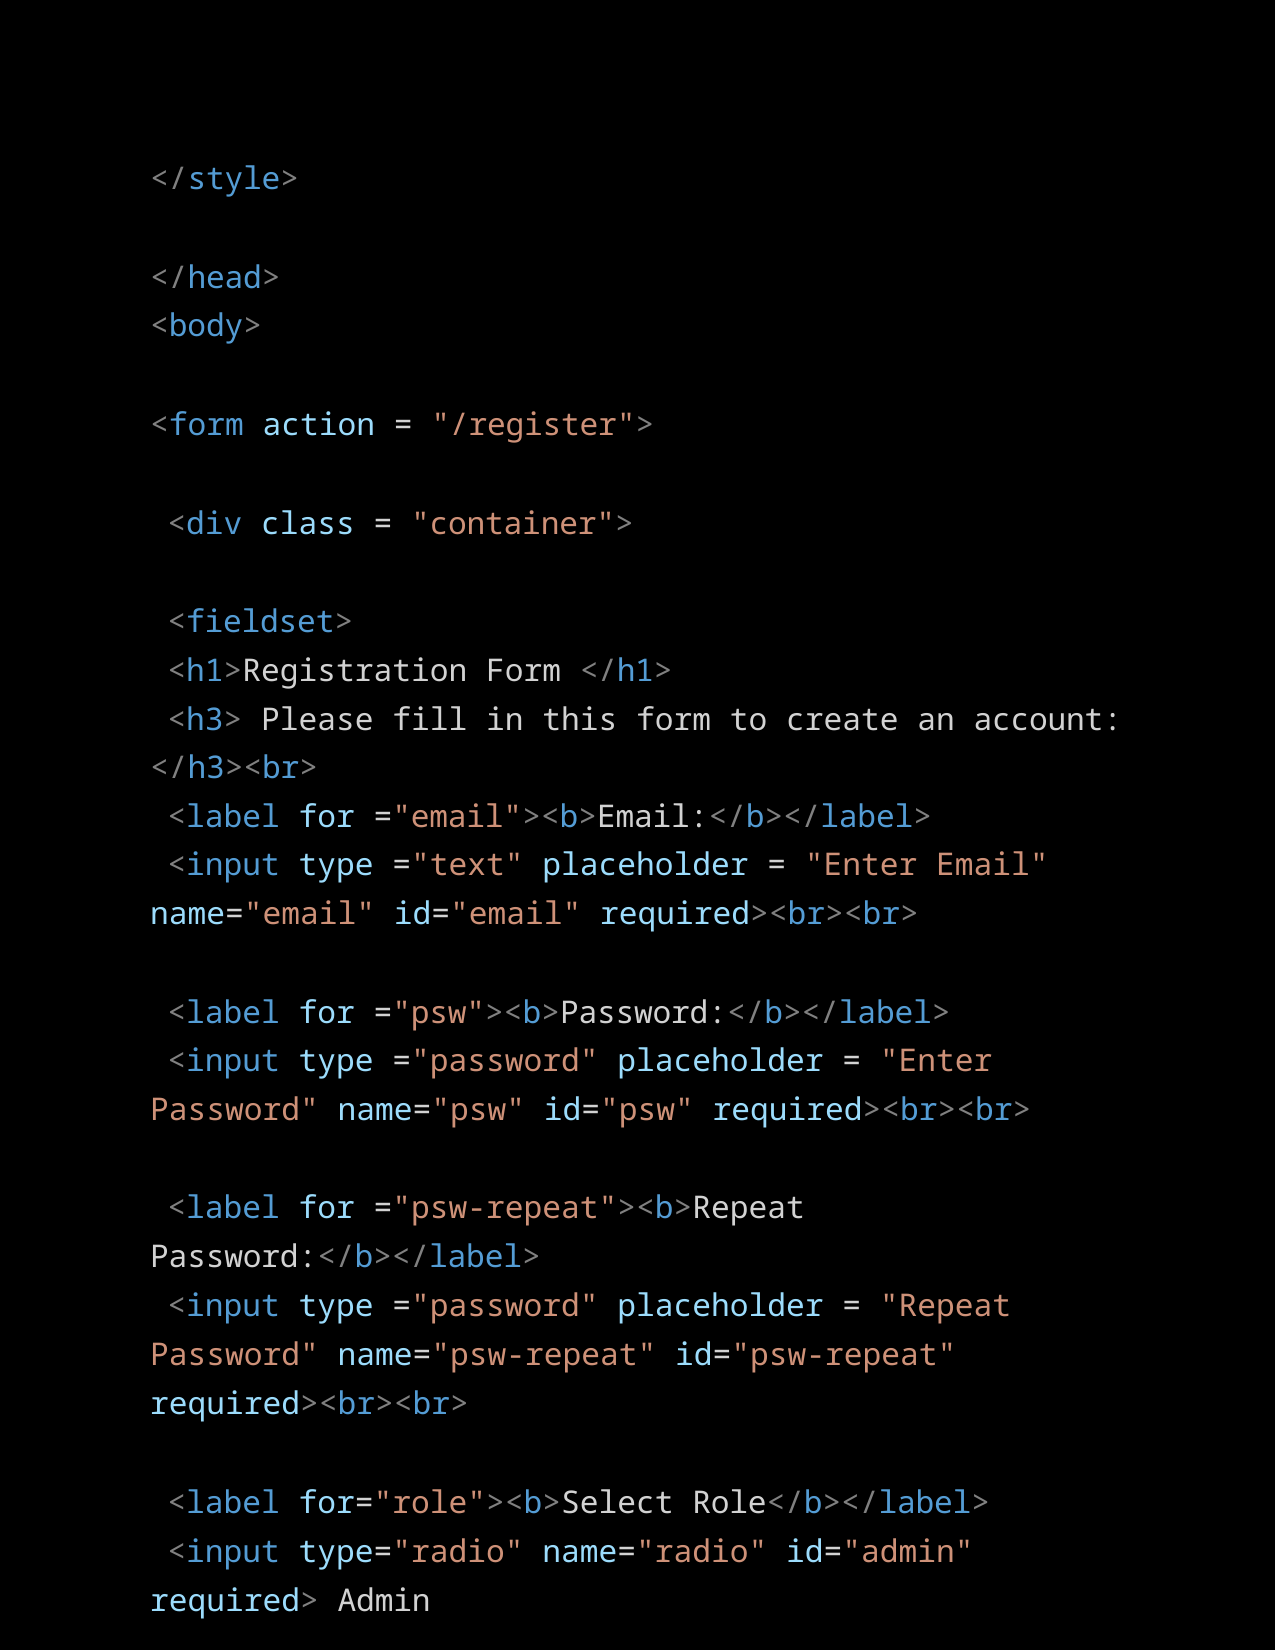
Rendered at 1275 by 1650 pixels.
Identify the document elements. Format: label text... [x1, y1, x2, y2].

text <input type ="text" placeholder = "Enter Email" name="email" id="email" required><br><br> [150, 842, 1139, 934]
text <input type ="password" placeholder = "Repeat Password" name="psw-repeat" id="psw-repeat" required><br><br> [150, 1283, 1112, 1424]
text <label for="role"><b>Select Role</b></label> [167, 1480, 1139, 1523]
text <input type ="password" placeholder = "Enter Password" name="psw" id="psw" required><br><br> [150, 1038, 1139, 1130]
text <fieldset> [167, 599, 1139, 642]
text <input type="radio" name="radio" id="admin" required> Admin [150, 1529, 1139, 1620]
text </style> [150, 156, 1139, 198]
text <form action = "/register"> [150, 402, 1139, 444]
text <label for ="psw-repeat"><b>Repeat Password:</b></label> [150, 1185, 838, 1277]
text </head> [150, 254, 1139, 297]
text <label for ="email"><b>Email:</b></label> [167, 793, 1139, 836]
text <h1>Registration Form </h1> [167, 648, 1139, 691]
text </h3><br> [150, 745, 1139, 788]
text <div class = "container"> [167, 501, 1139, 543]
text <h3> Please fill in this form to create an account: [167, 696, 1139, 739]
text <label for ="psw"><b>Password:</b></label> [167, 989, 1139, 1032]
text <body> [150, 303, 1139, 346]
